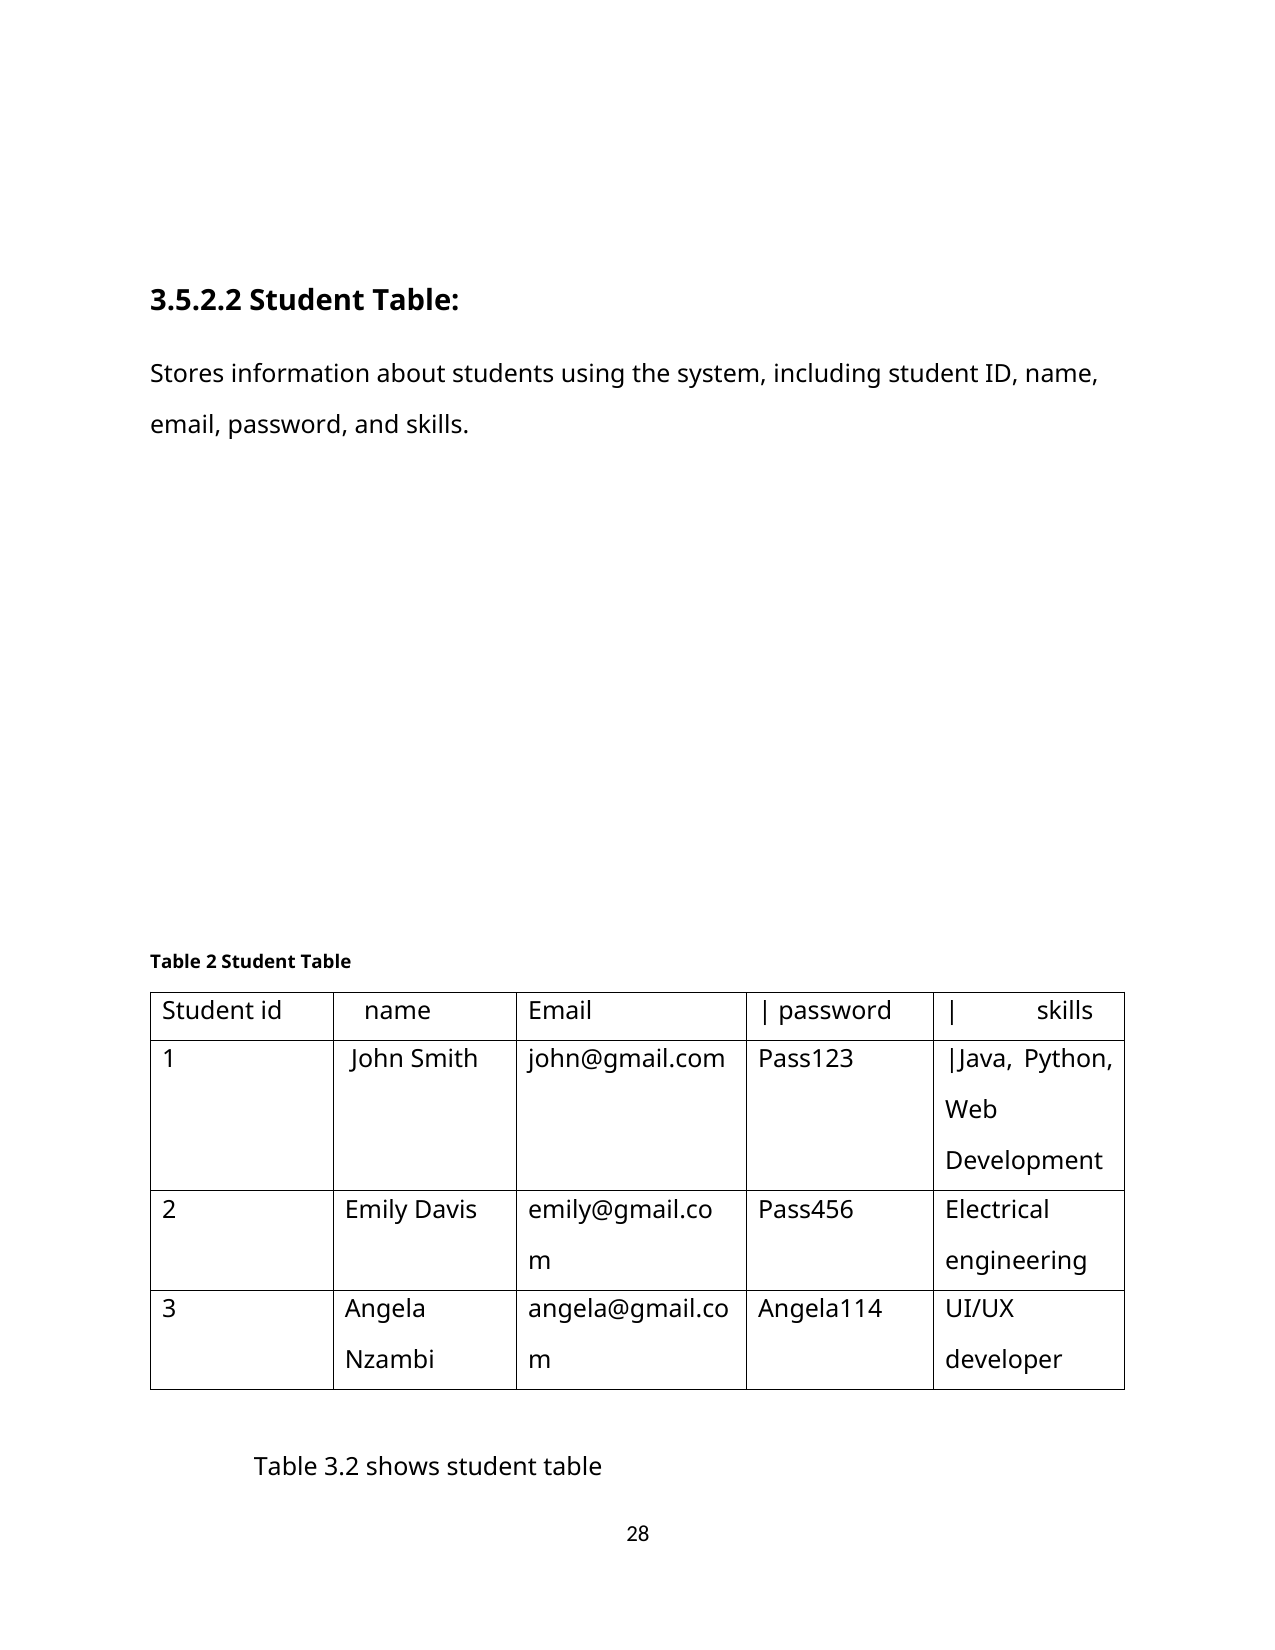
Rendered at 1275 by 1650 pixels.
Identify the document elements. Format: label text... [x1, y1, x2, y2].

text Stores information about students using the system, including student ID, name, email, password, and skills. [150, 356, 1125, 441]
text Table 3.2 shows student table [150, 1448, 1125, 1482]
table_header Student id [151, 993, 333, 1040]
table_cell emily@gmail.com [517, 1191, 746, 1289]
table_cell Angela Nzambi [334, 1291, 516, 1389]
table_cell Electrical engineering [934, 1191, 1124, 1289]
table_cell Pass456 [747, 1191, 933, 1289]
table_header | skills [934, 993, 1124, 1040]
table_header | password [747, 993, 933, 1040]
table_cell angela@gmail.com [517, 1291, 746, 1389]
table_cell Angela114 [747, 1291, 933, 1389]
table_cell 3 [151, 1291, 333, 1389]
table_cell Pass123 [747, 1041, 933, 1190]
table_header Email [517, 993, 746, 1040]
table_cell john@gmail.com [517, 1041, 746, 1190]
text Table 2 Student Table [150, 948, 1125, 974]
table_header name [334, 993, 516, 1040]
table_cell 1 [151, 1041, 333, 1190]
table_cell Emily Davis [334, 1191, 516, 1289]
text 3.5.2.2 Student Table: [150, 279, 1125, 319]
table_cell John Smith [334, 1041, 516, 1190]
table_cell UI/UX developer [934, 1291, 1124, 1389]
table_cell 2 [151, 1191, 333, 1289]
table_cell |Java, Python, Web Development [934, 1041, 1124, 1190]
